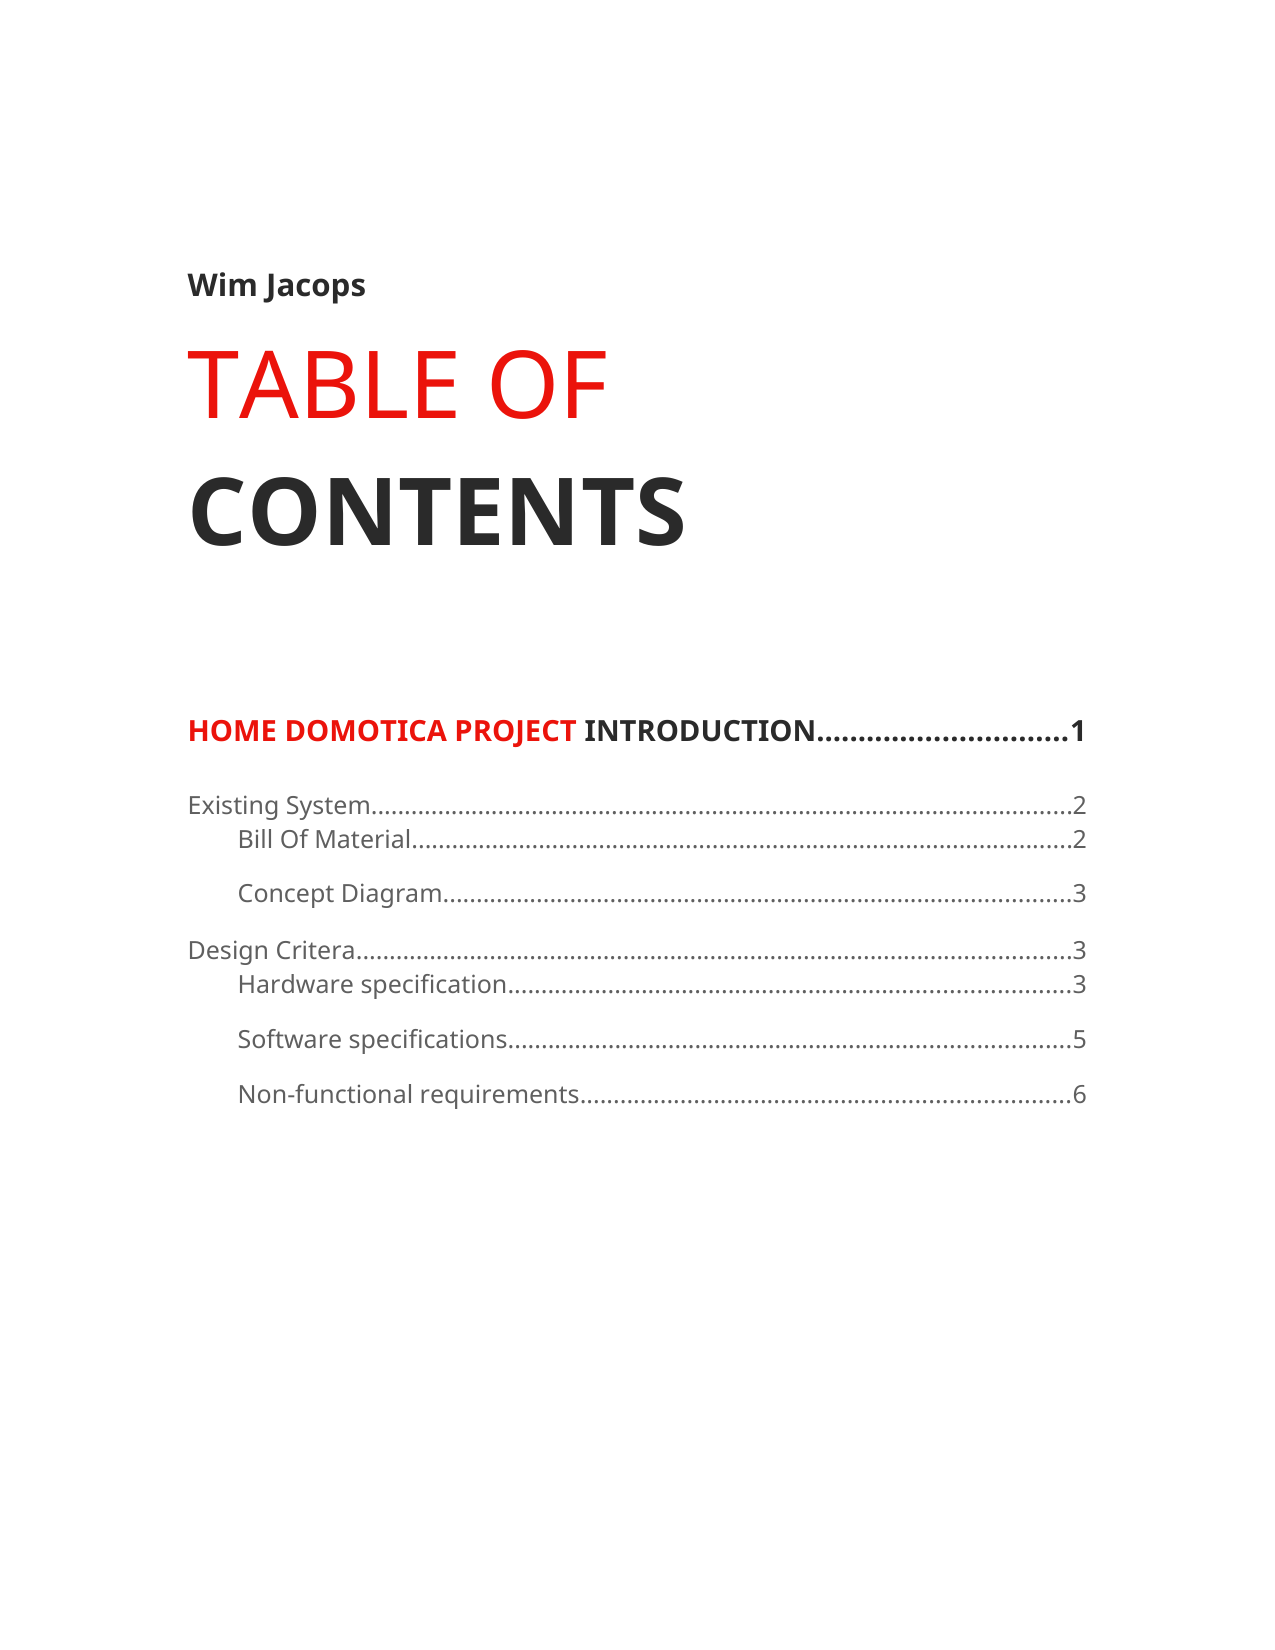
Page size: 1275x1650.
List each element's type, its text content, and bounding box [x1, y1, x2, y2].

text Wim Jacops [187, 262, 1087, 305]
